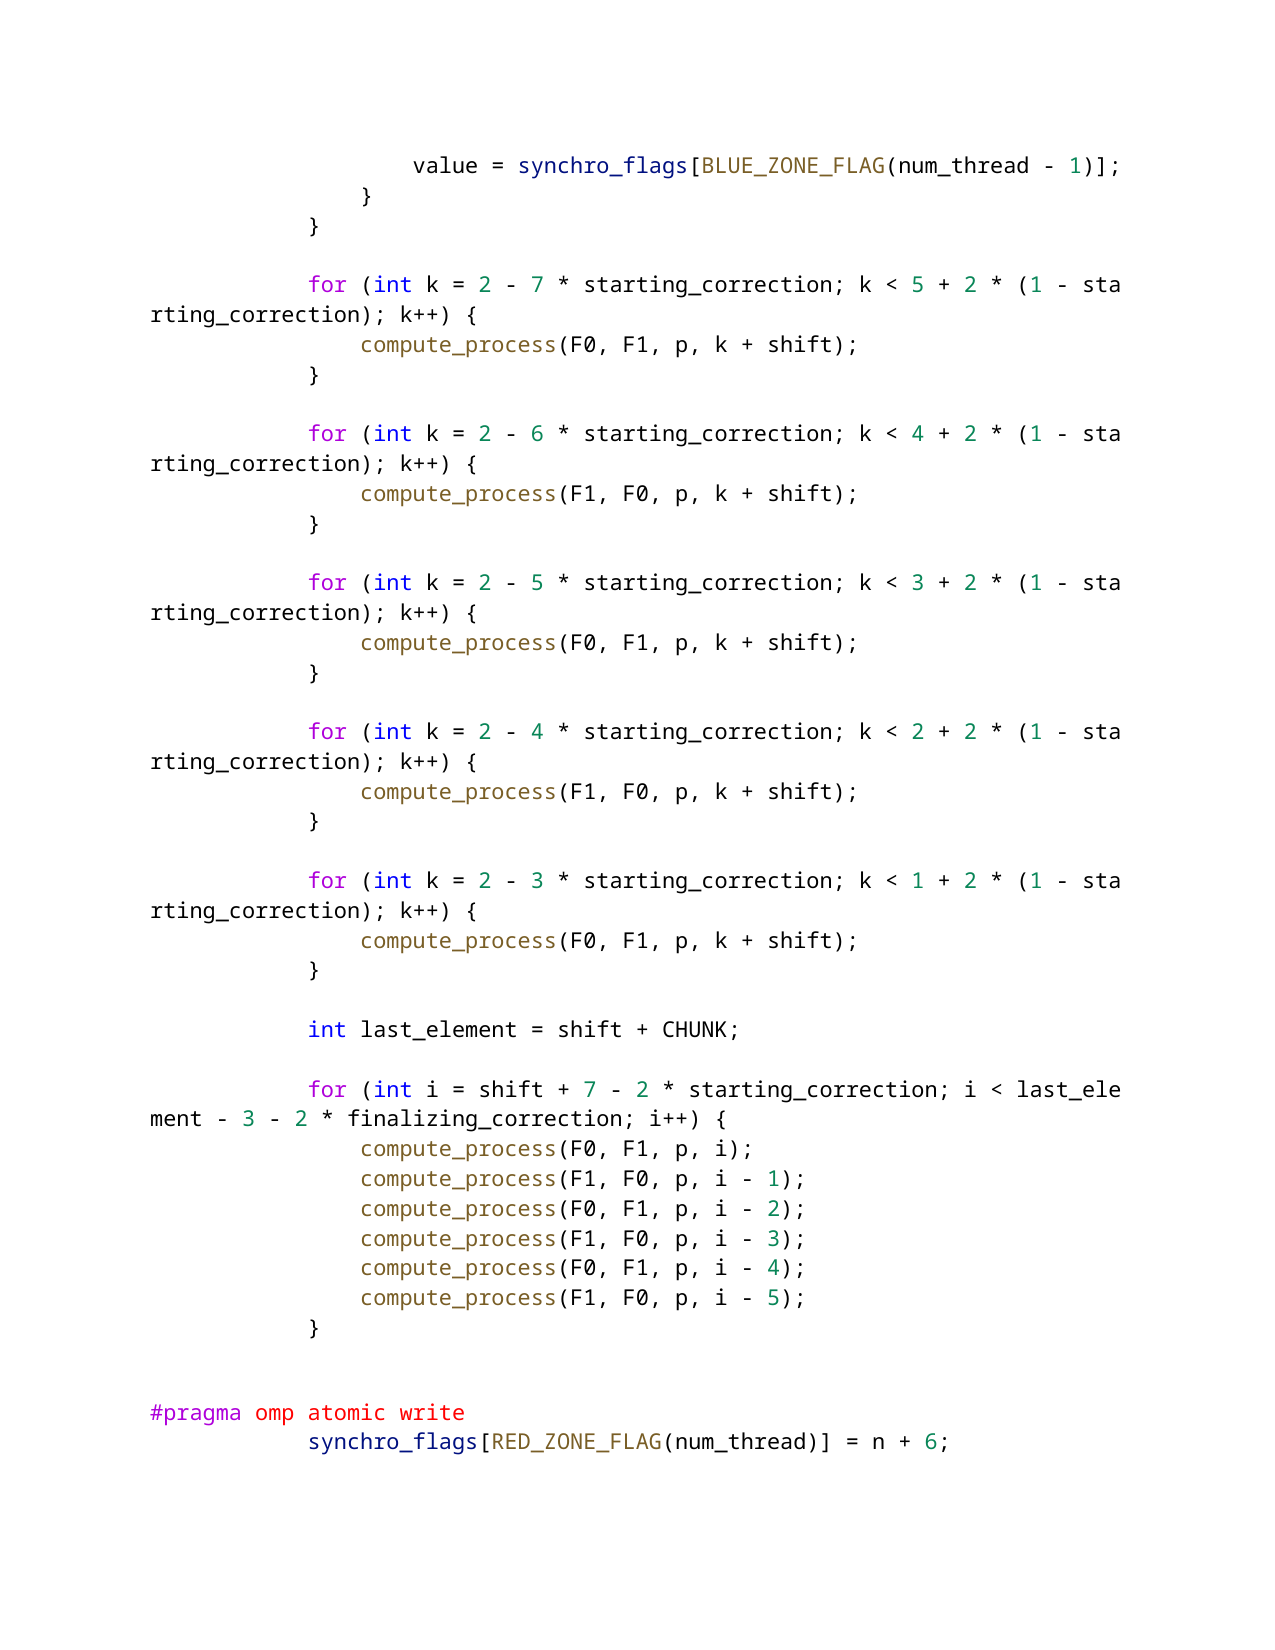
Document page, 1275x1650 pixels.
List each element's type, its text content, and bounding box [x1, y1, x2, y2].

text } [150, 656, 1125, 686]
text compute_process(F1, F0, p, k + shift); [150, 478, 1125, 507]
text compute_process(F0, F1, p, i - 4); [150, 1252, 1125, 1282]
text } [150, 358, 1125, 388]
text compute_process(F1, F0, p, i - 5); [150, 1282, 1125, 1312]
text compute_process(F0, F1, p, k + shift); [150, 329, 1125, 358]
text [150, 150, 1125, 180]
text } [150, 507, 1125, 537]
text for (int k = 2 - 6 * starting_correction; k < 4 + 2 * (1 - starting_correction); k++) { [150, 418, 1125, 478]
text } [150, 954, 1125, 984]
text for (int k = 2 - 3 * starting_correction; k < 1 + 2 * (1 - starting_correction); k++) { [150, 865, 1125, 924]
text synchro_flags[RED_ZONE_FLAG(num_thread)] = n + 6; [150, 1426, 1125, 1456]
text compute_process(F1, F0, p, i - 1); [150, 1163, 1125, 1193]
text for (int i = shift + 7 - 2 * starting_correction; i < last_element - 3 - 2 * finalizing_correction; i++) { [150, 1073, 1125, 1133]
text for (int k = 2 - 7 * starting_correction; k < 5 + 2 * (1 - starting_correction); k++) { [150, 269, 1125, 329]
text compute_process(F0, F1, p, k + shift); [150, 627, 1125, 656]
text for (int k = 2 - 5 * starting_correction; k < 3 + 2 * (1 - starting_correction); k++) { [150, 567, 1125, 627]
text compute_process(F0, F1, p, i); [150, 1133, 1125, 1163]
text compute_process(F0, F1, p, i - 2); [150, 1193, 1125, 1222]
text } [150, 805, 1125, 835]
text #pragma omp atomic write [150, 1396, 1125, 1426]
text compute_process(F1, F0, p, k + shift); [150, 776, 1125, 805]
text } [150, 209, 1125, 239]
text int last_element = shift + CHUNK; [150, 1014, 1125, 1044]
text compute_process(F1, F0, p, i - 3); [150, 1222, 1125, 1252]
text } [150, 1312, 1125, 1342]
text } [150, 180, 1125, 209]
text for (int k = 2 - 4 * starting_correction; k < 2 + 2 * (1 - starting_correction); k++) { [150, 716, 1125, 776]
text compute_process(F0, F1, p, k + shift); [150, 924, 1125, 954]
